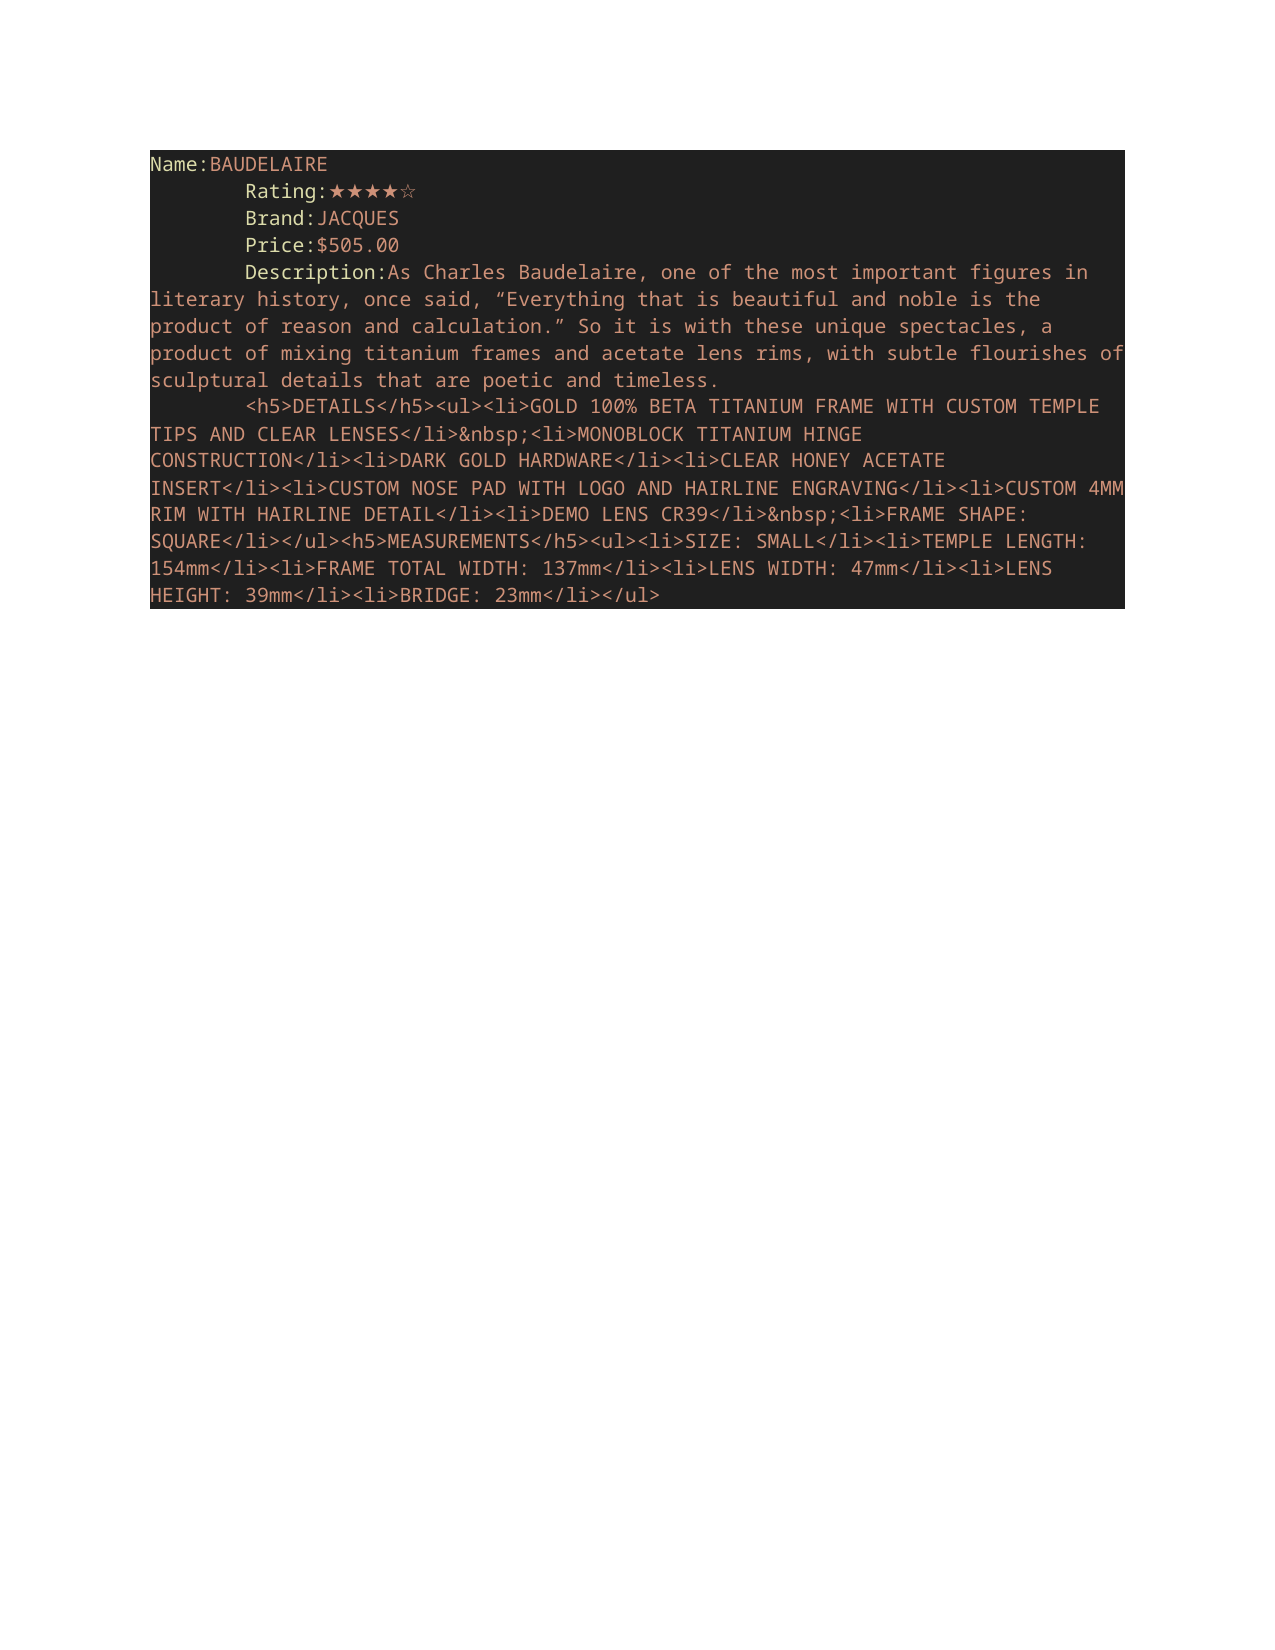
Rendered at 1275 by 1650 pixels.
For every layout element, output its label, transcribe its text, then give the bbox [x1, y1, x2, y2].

text Name:BAUDELAIRE [150, 150, 1125, 177]
text Brand:JACQUES [150, 204, 1125, 231]
text Rating:★★★★☆ [150, 177, 1125, 204]
text <h5>DETAILS</h5><ul><li>GOLD 100% BETA TITANIUM FRAME WITH CUSTOM TEMPLE TIPS AND CLEAR LENSES</li>&nbsp;<li>MONOBLOCK TITANIUM HINGE CONSTRUCTION</li><li>DARK GOLD HARDWARE</li><li>CLEAR HONEY ACETATE INSERT</li><li>CUSTOM NOSE PAD WITH LOGO AND HAIRLINE ENGRAVING</li><li>CUSTOM 4MM RIM WITH HAIRLINE DETAIL</li><li>DEMO LENS CR39</li>&nbsp;<li>FRAME SHAPE: SQUARE</li></ul><h5>MEASUREMENTS</h5><ul><li>SIZE: SMALL</li><li>TEMPLE LENGTH: 154mm</li><li>FRAME TOTAL WIDTH: 137mm</li><li>LENS WIDTH: 47mm</li><li>LENS HEIGHT: 39mm</li><li>BRIDGE: 23mm</li></ul> [150, 393, 1125, 609]
text Description:As Charles Baudelaire, one of the most important figures in literary history, once said, “Everything that is beautiful and noble is the product of reason and calculation.” So it is with these unique spectacles, a product of mixing titanium frames and acetate lens rims, with subtle flourishes of sculptural details that are poetic and timeless. [150, 258, 1125, 393]
text Price:$505.00 [150, 231, 1125, 258]
